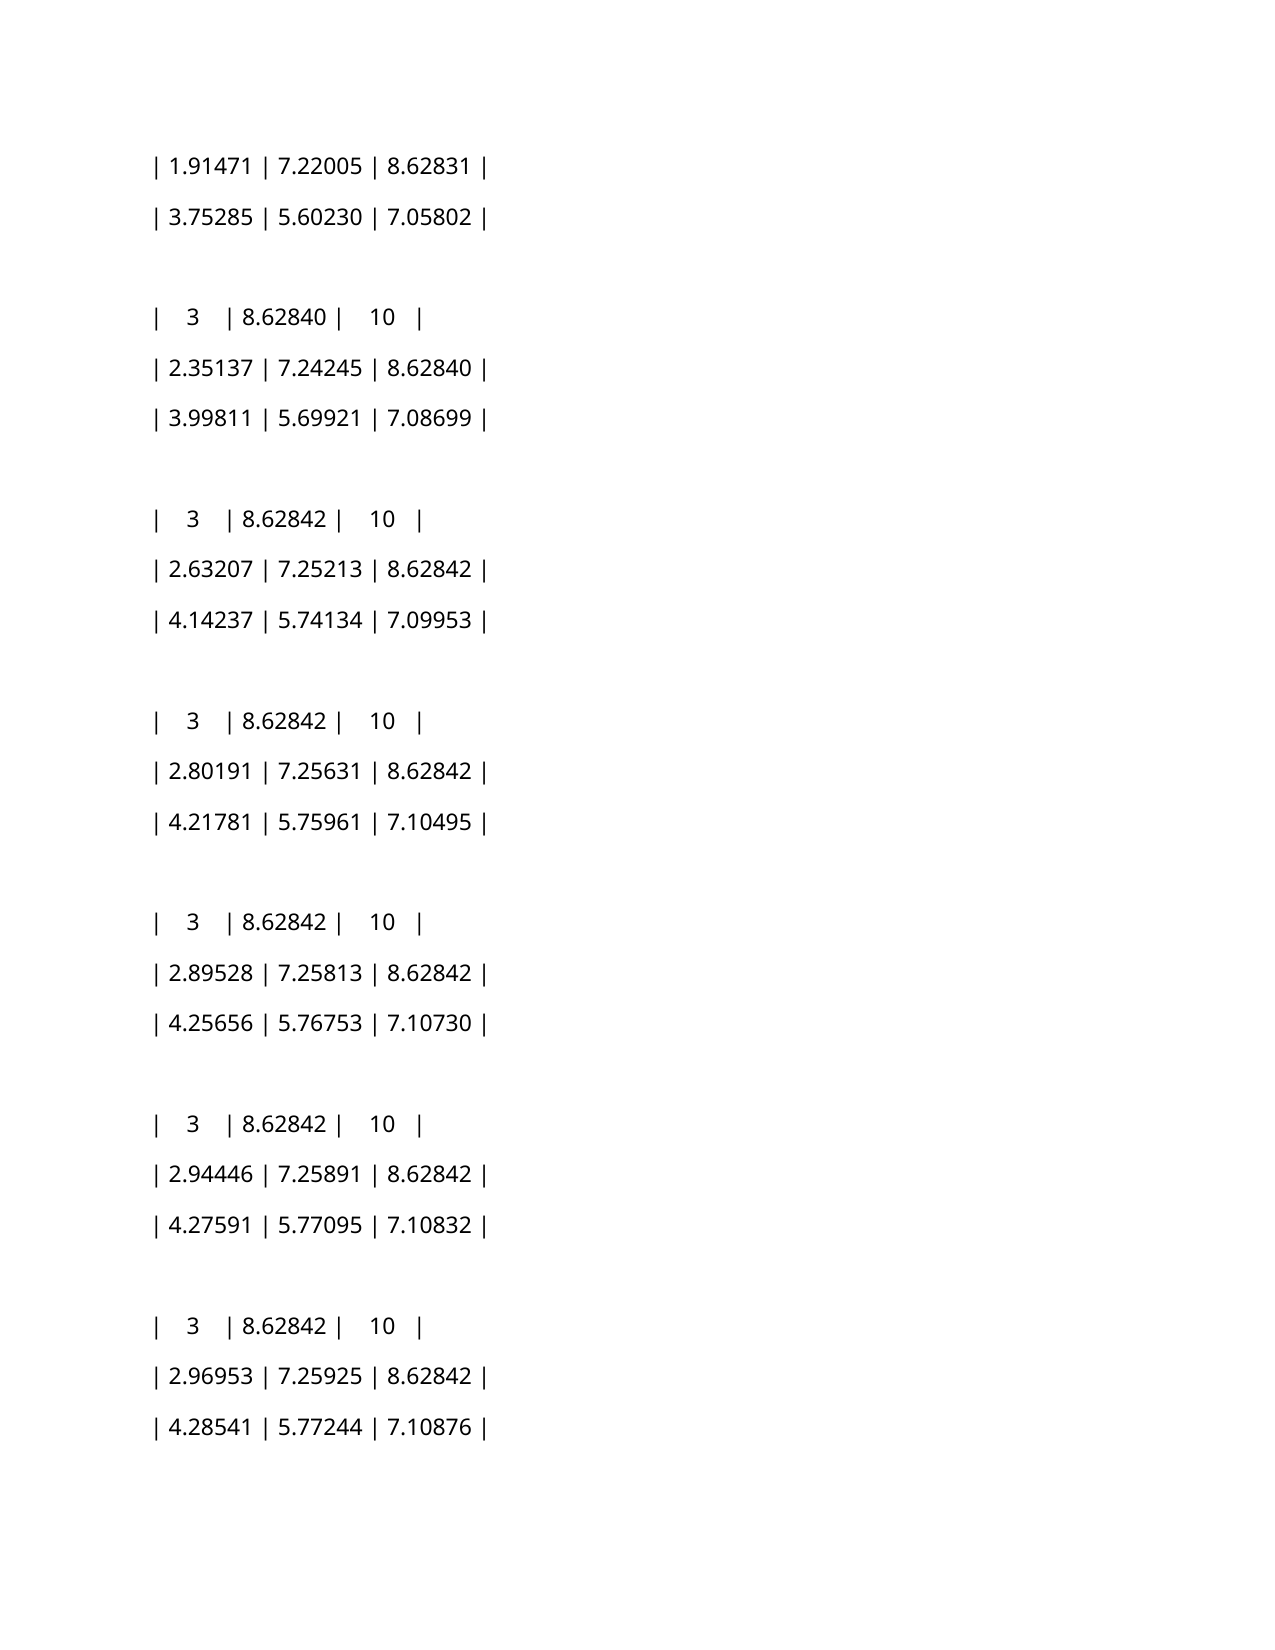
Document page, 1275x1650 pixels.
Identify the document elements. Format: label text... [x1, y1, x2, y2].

text | 2.35137 | 7.24245 | 8.62840 | [150, 352, 1125, 383]
text | 3 | 8.62842 | 10 | [150, 906, 1125, 937]
text | 2.80191 | 7.25631 | 8.62842 | [150, 755, 1125, 786]
text | 4.27591 | 5.77095 | 7.10832 | [150, 1209, 1125, 1240]
text | 4.25656 | 5.76753 | 7.10730 | [150, 1007, 1125, 1038]
text | 3.99811 | 5.69921 | 7.08699 | [150, 402, 1125, 433]
text | 4.21781 | 5.75961 | 7.10495 | [150, 805, 1125, 837]
text | 3.75285 | 5.60230 | 7.05802 | [150, 200, 1125, 232]
text | 3 | 8.62842 | 10 | [150, 704, 1125, 736]
text | 3 | 8.62842 | 10 | [150, 1309, 1125, 1341]
text | 2.96953 | 7.25925 | 8.62842 | [150, 1360, 1125, 1391]
text | 3 | 8.62842 | 10 | [150, 1108, 1125, 1139]
text | 2.89528 | 7.25813 | 8.62842 | [150, 957, 1125, 988]
text | 4.28541 | 5.77244 | 7.10876 | [150, 1410, 1125, 1442]
text | 2.94446 | 7.25891 | 8.62842 | [150, 1158, 1125, 1189]
text | 3 | 8.62840 | 10 | [150, 301, 1125, 332]
text | 2.63207 | 7.25213 | 8.62842 | [150, 553, 1125, 584]
text | 3 | 8.62842 | 10 | [150, 503, 1125, 534]
text | 1.91471 | 7.22005 | 8.62831 | [150, 150, 1125, 181]
text | 4.14237 | 5.74134 | 7.09953 | [150, 604, 1125, 635]
